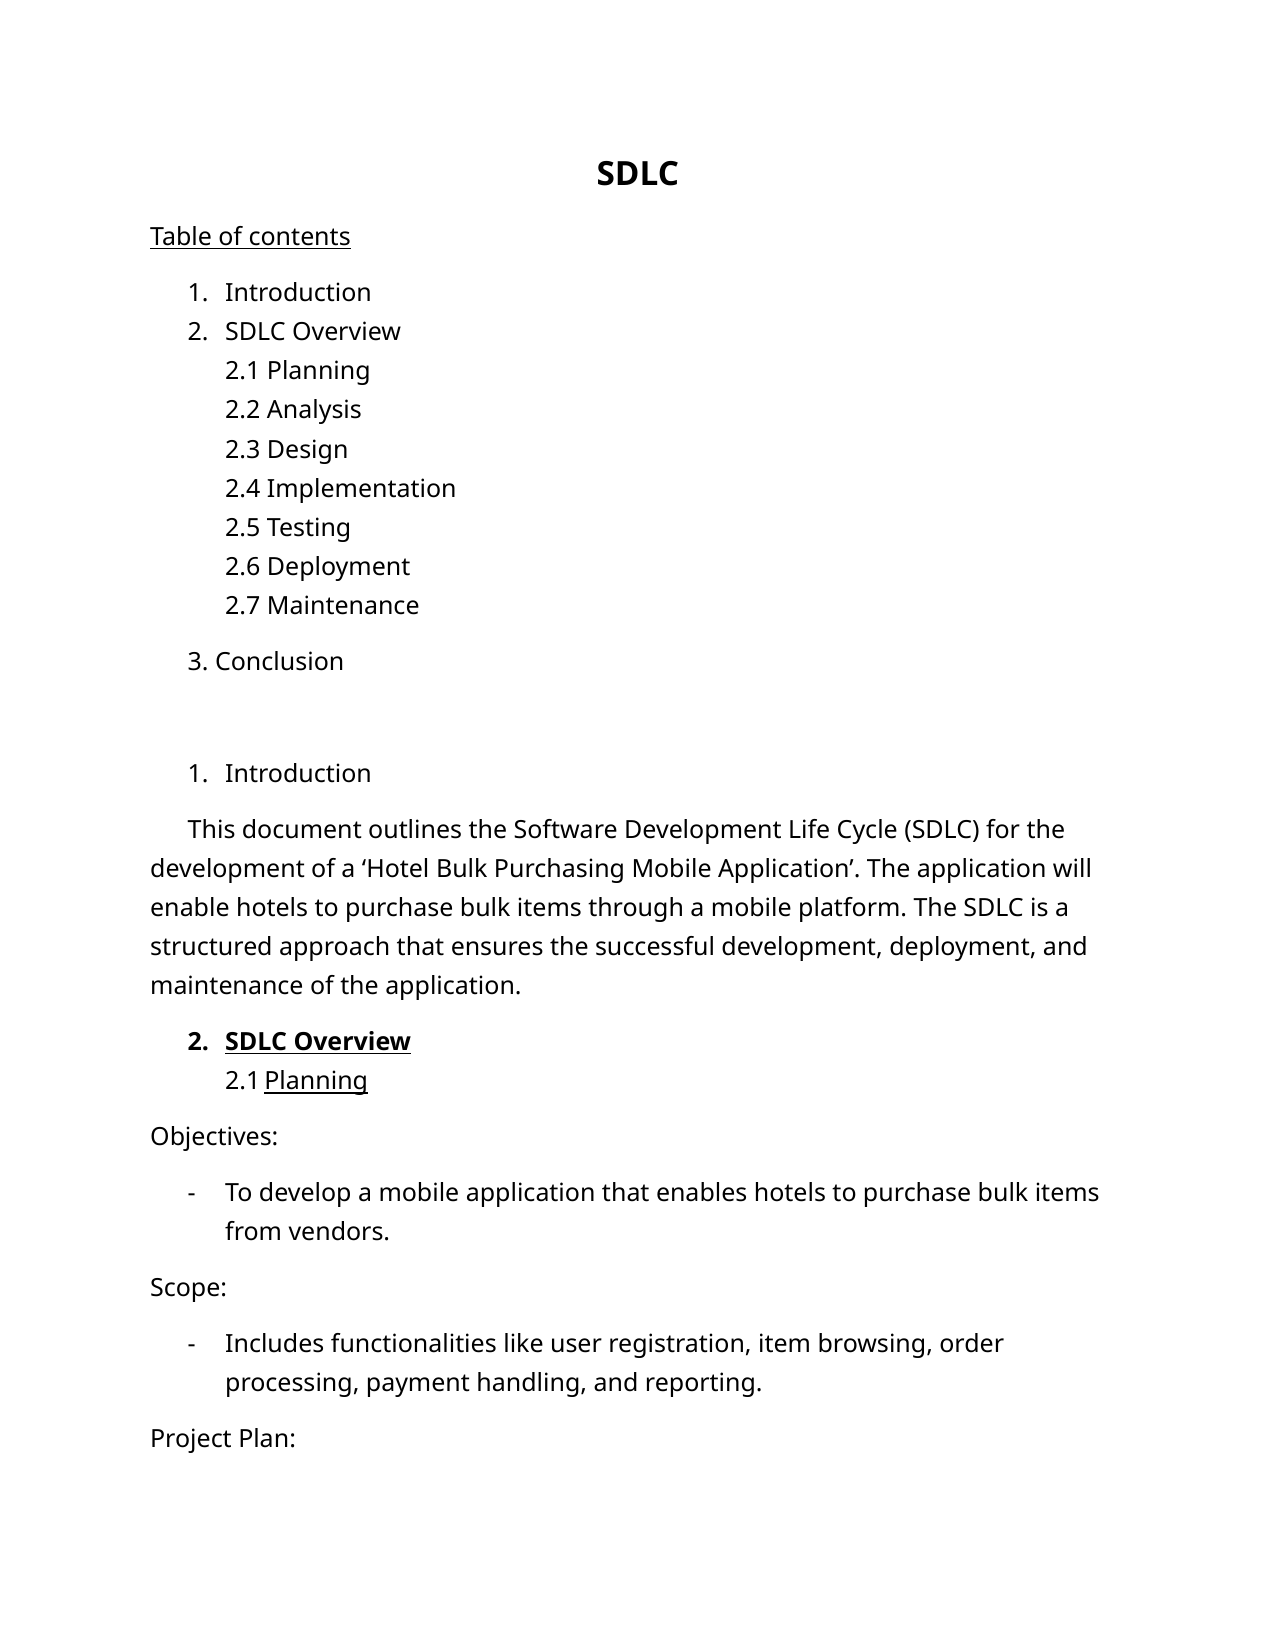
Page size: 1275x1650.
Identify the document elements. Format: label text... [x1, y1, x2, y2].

list 2.6 Deployment [225, 549, 1125, 583]
text This document outlines the Software Development Life Cycle (SDLC) for the development of a ‘Hotel Bulk Purchasing Mobile Application’. The application will enable hotels to purchase bulk items through a mobile platform. The SDLC is a structured approach that ensures the successful development, deployment, and maintenance of the application. [150, 811, 1125, 1002]
list SDLC Overview [187, 1024, 1125, 1058]
list Introduction [187, 275, 1125, 309]
text 3. Conclusion [150, 644, 1125, 678]
list Introduction [187, 756, 1125, 789]
list Includes functionalities like user registration, item browsing, order processing, payment handling, and reporting. [187, 1326, 1125, 1399]
list 2.2 Analysis [225, 392, 1125, 426]
list Planning [225, 1063, 1125, 1097]
list SDLC Overview [187, 314, 1125, 348]
list 2.4 Implementation [225, 471, 1125, 504]
text Scope: [150, 1270, 1125, 1304]
text Objectives: [150, 1119, 1125, 1153]
text SDLC [150, 150, 1125, 195]
list To develop a mobile application that enables hotels to purchase bulk items from vendors. [187, 1175, 1125, 1248]
list 2.5 Testing [225, 510, 1125, 544]
text Project Plan: [150, 1421, 1125, 1454]
list 2.1 Planning [225, 353, 1125, 387]
list 2.3 Design [225, 431, 1125, 465]
text Table of contents [150, 219, 1125, 253]
list 2.7 Maintenance [225, 588, 1125, 622]
